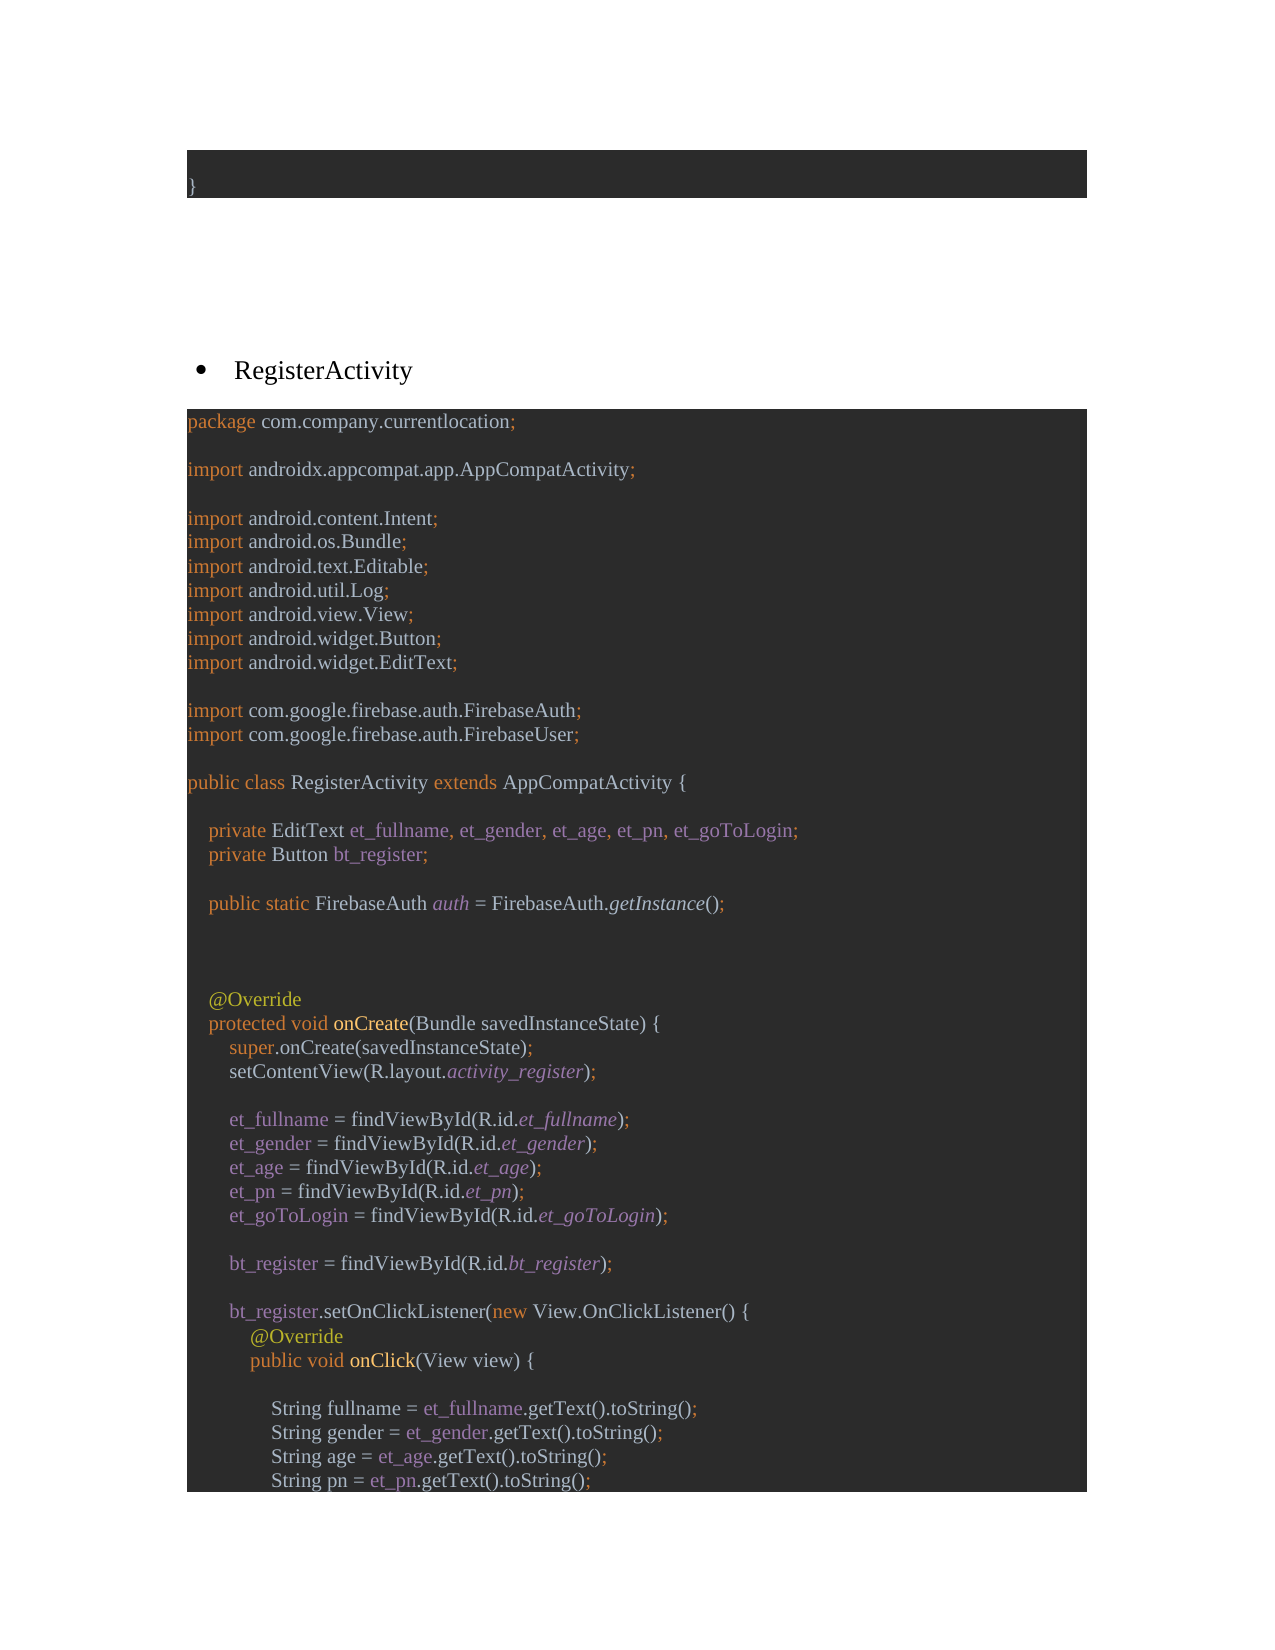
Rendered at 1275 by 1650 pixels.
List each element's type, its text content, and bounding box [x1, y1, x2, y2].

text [187, 409, 1087, 1492]
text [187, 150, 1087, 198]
list RegisterActivity [196, 354, 1087, 385]
